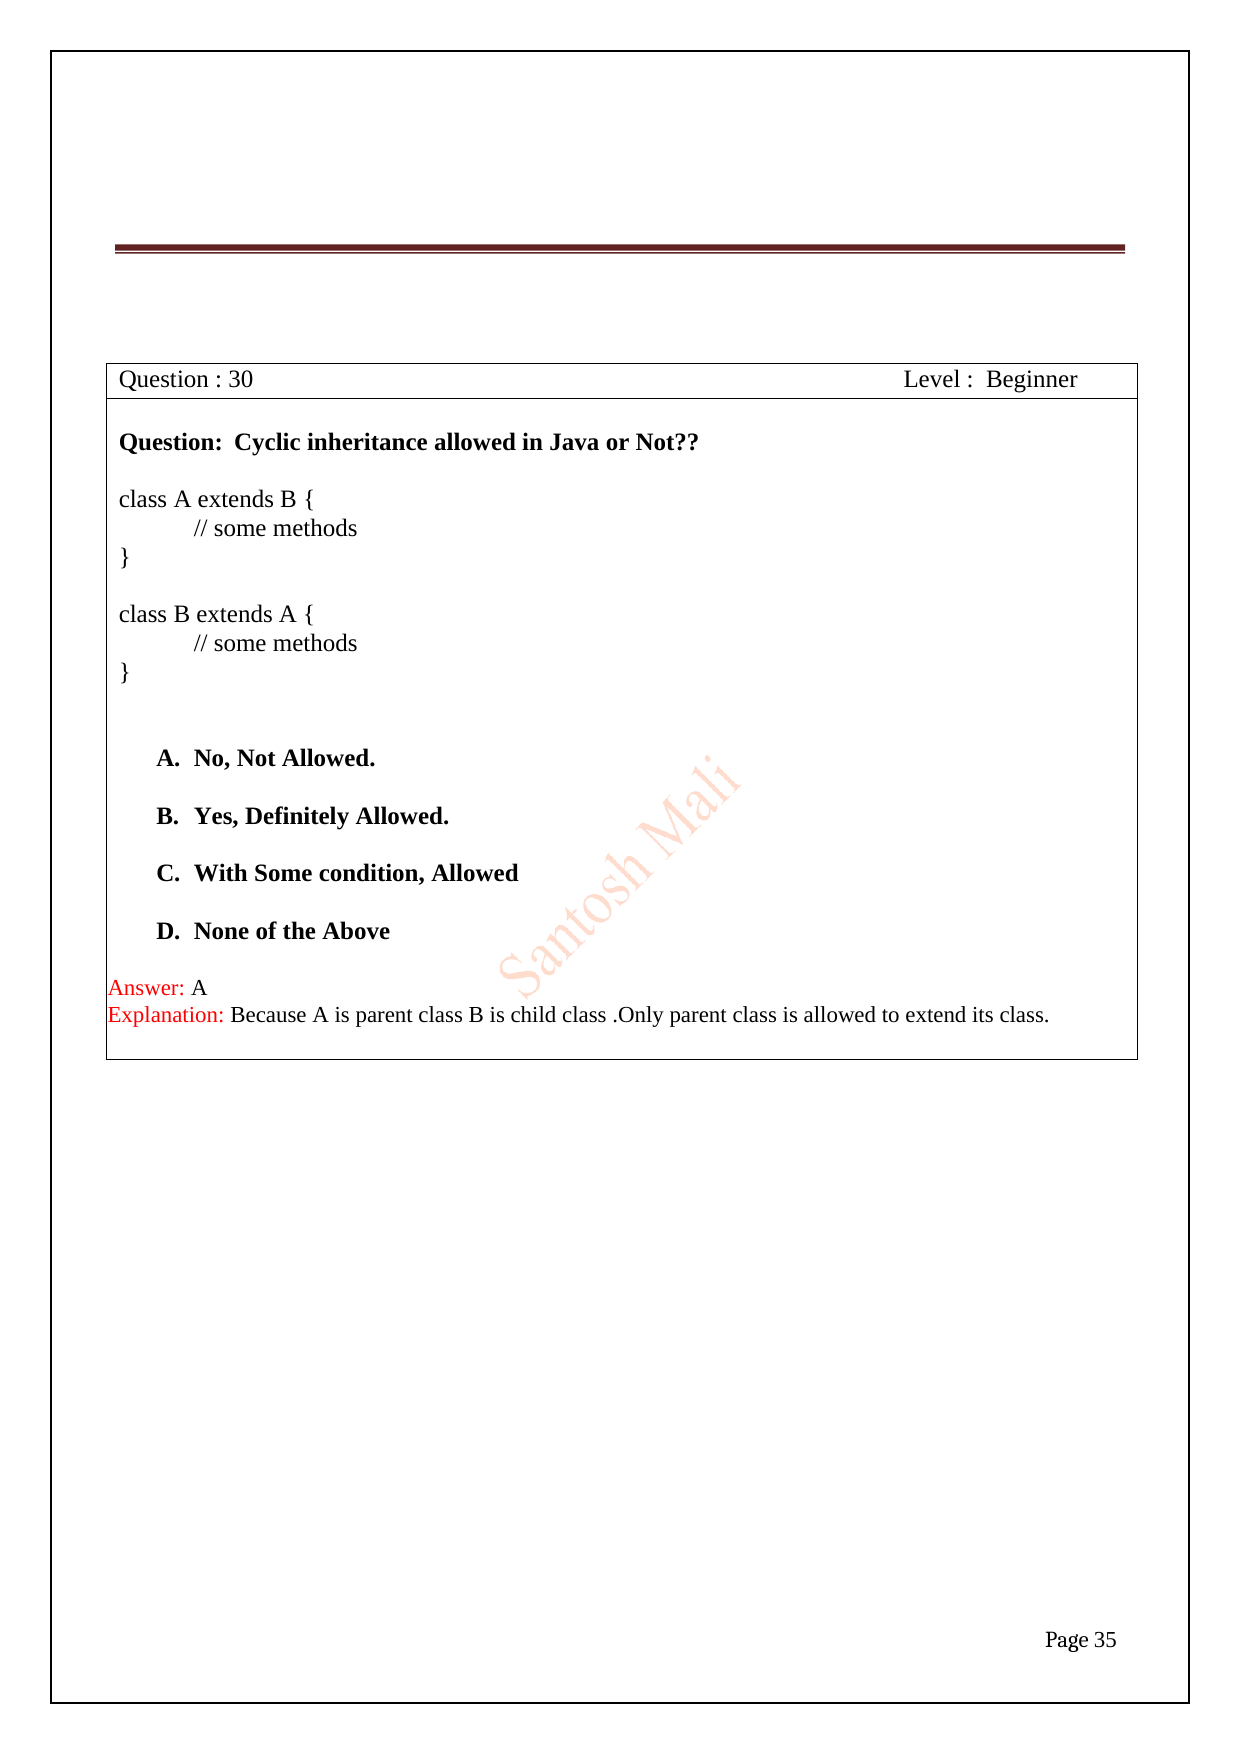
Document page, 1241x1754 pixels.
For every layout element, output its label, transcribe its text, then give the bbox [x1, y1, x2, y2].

table_header Question : 30 Level : Beginner [107, 364, 1137, 397]
table_cell Question: Cyclic inheritance allowed in Java or Not?? class A extends B { // some methods } class B extends A { // some methods } No, Not Allowed. Yes, Definitely Allowed. With Some condition, Allowed None of the Above Answer: A Explanation: Because A is parent class B is child class .Only parent class is allowed to extend its class. [107, 399, 1137, 1059]
